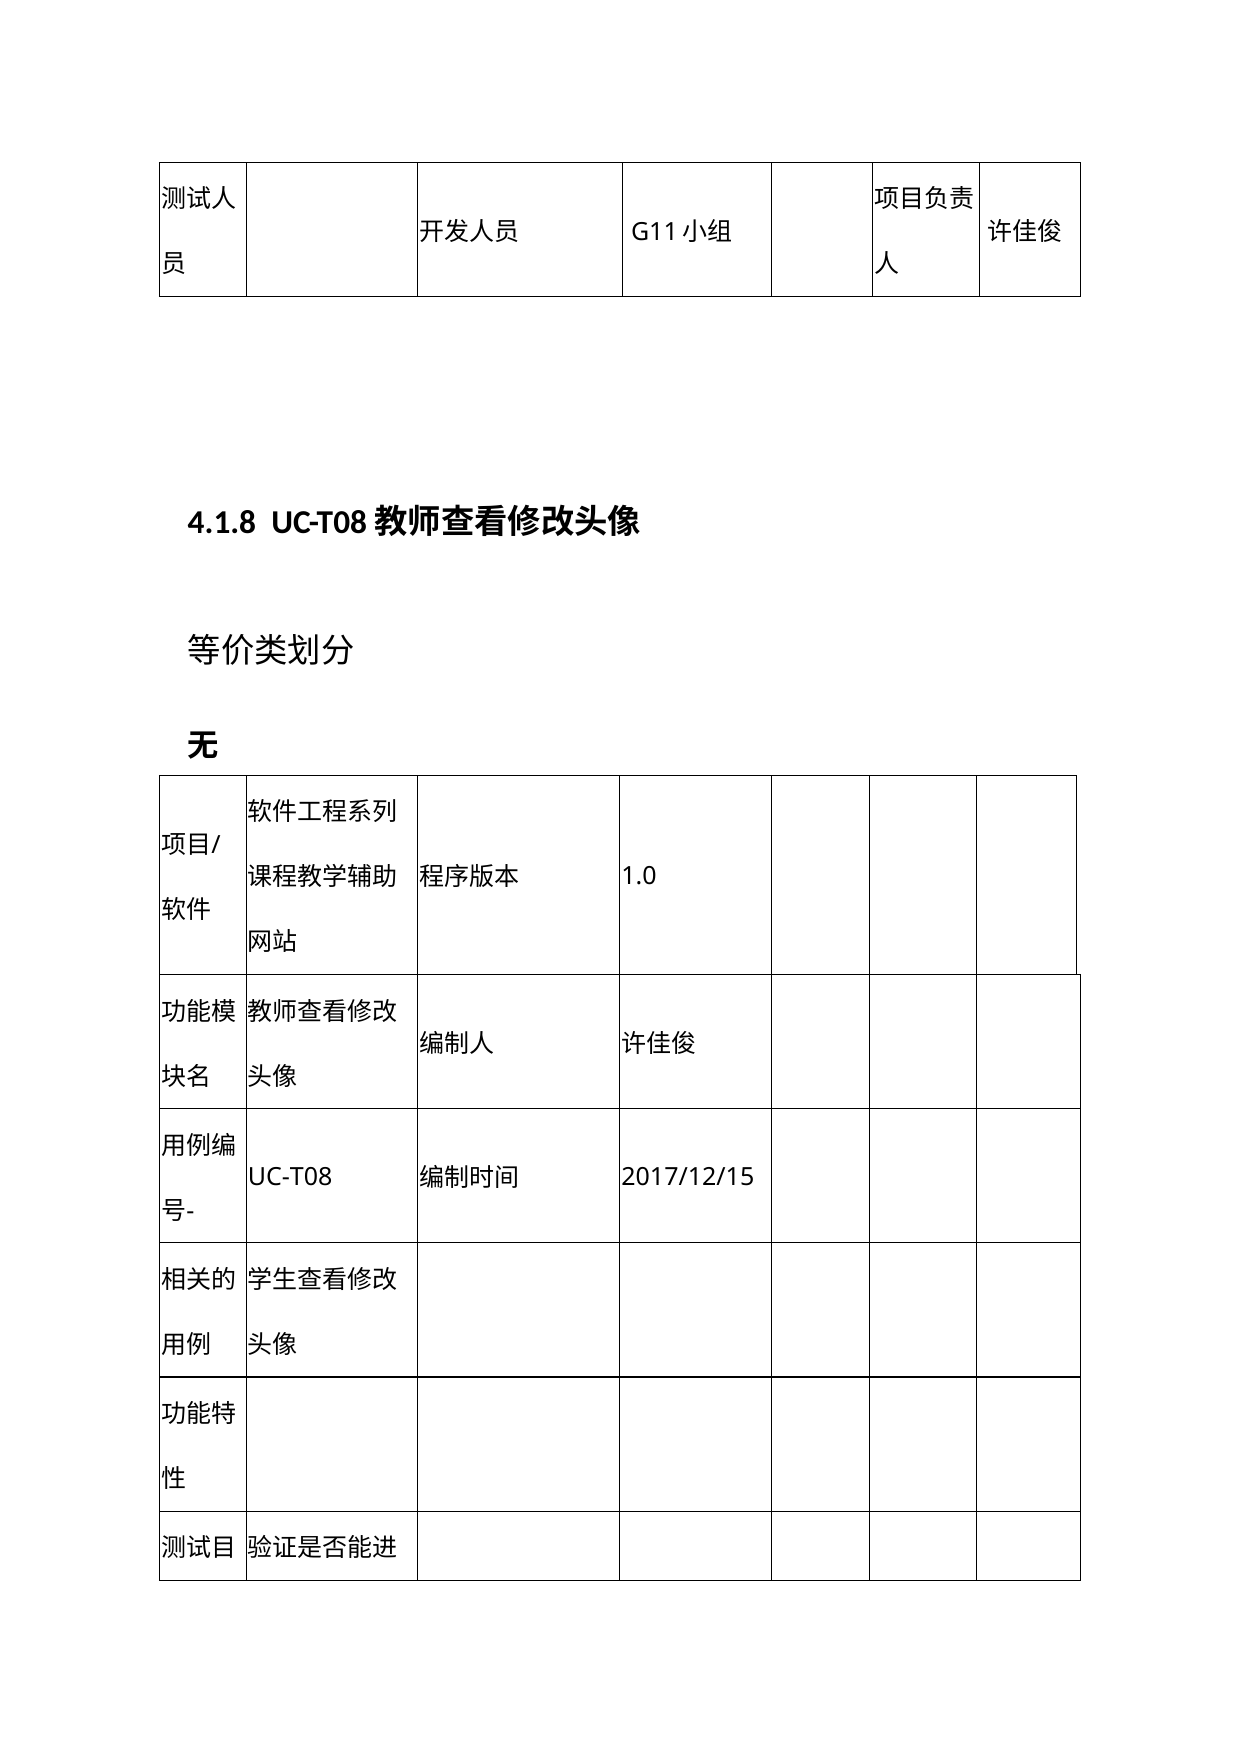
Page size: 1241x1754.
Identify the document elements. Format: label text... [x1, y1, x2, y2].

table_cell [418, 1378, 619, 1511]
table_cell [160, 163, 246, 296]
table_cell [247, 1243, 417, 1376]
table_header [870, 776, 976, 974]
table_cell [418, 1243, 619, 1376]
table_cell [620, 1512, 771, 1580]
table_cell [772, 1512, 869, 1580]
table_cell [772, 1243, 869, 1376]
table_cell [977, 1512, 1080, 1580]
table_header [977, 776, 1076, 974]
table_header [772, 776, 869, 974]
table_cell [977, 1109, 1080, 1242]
text 等价类划分 [187, 616, 1053, 681]
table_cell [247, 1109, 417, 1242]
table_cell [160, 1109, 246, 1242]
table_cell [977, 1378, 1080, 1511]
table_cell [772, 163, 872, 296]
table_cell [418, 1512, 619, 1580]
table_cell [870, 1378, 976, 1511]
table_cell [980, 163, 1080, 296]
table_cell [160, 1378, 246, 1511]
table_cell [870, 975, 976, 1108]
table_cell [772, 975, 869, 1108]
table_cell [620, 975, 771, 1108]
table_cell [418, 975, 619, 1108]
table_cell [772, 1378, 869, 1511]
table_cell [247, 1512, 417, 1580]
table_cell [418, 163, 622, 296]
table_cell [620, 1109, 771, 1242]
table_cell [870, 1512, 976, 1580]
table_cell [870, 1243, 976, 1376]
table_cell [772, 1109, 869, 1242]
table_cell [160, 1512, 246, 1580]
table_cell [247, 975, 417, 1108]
list 无 [187, 710, 1053, 775]
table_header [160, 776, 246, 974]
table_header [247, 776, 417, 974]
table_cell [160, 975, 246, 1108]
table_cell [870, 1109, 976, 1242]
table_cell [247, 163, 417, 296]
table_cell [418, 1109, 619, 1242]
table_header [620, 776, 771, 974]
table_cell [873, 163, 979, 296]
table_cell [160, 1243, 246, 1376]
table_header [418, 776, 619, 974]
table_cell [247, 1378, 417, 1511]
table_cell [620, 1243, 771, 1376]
subtitle 4.1.8 UC-T08 教师查看修改头像 [187, 487, 1053, 552]
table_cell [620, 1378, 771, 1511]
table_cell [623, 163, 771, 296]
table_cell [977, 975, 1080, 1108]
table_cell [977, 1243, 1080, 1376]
